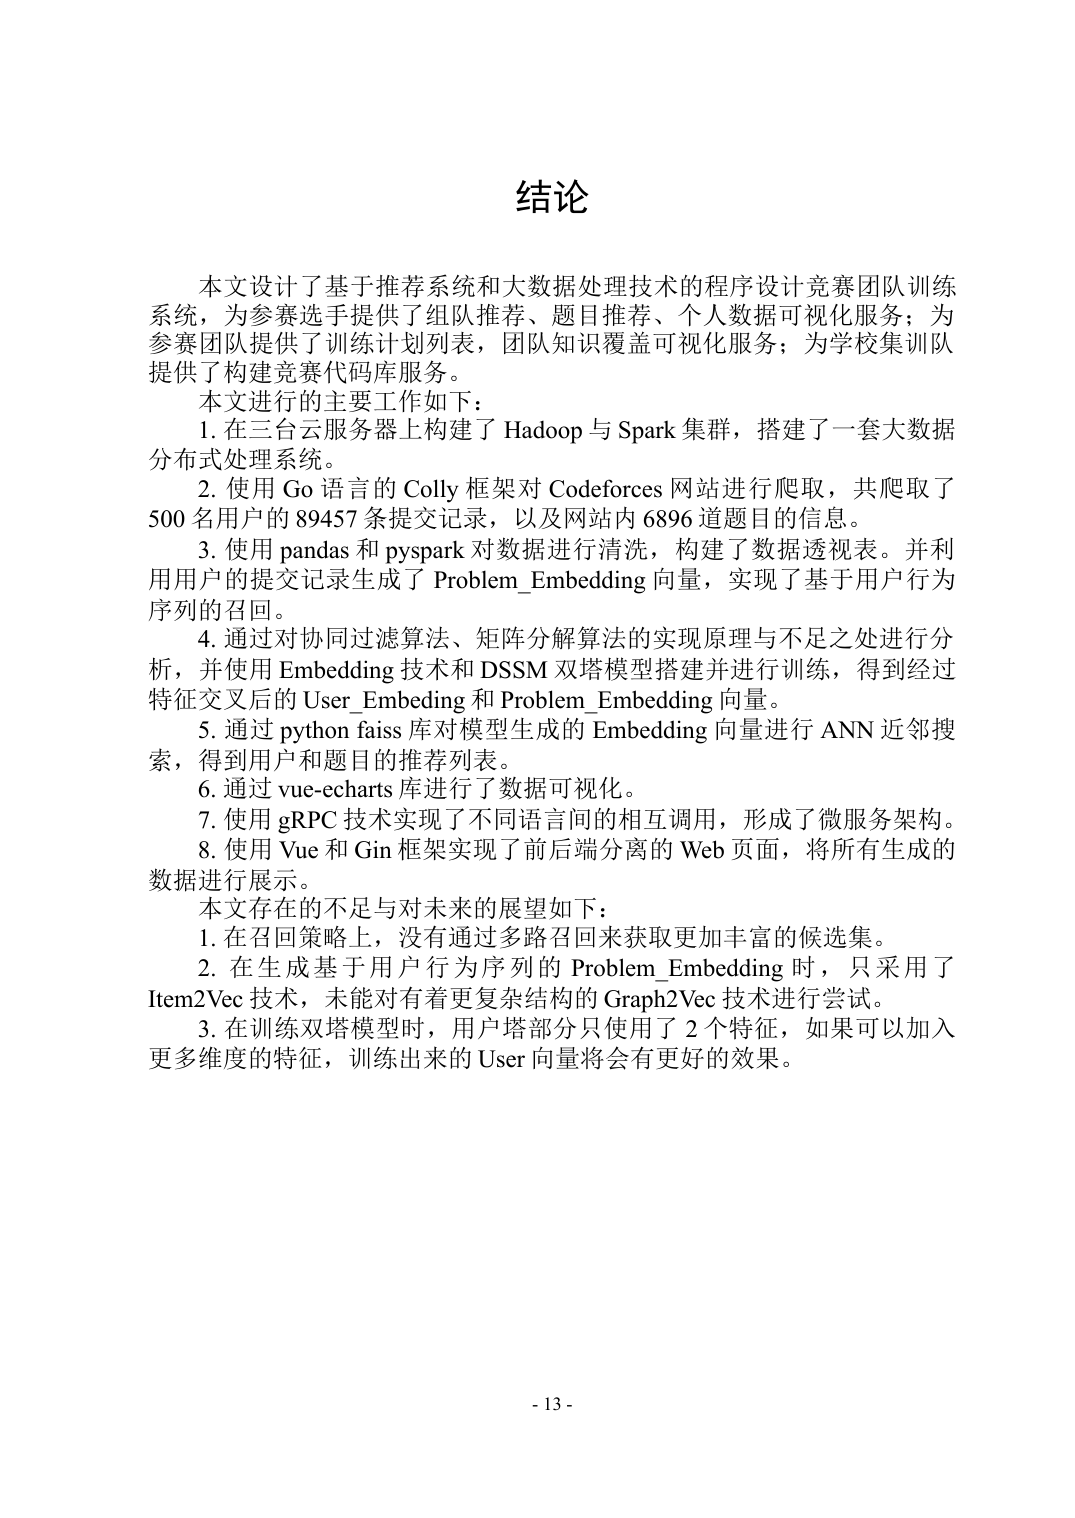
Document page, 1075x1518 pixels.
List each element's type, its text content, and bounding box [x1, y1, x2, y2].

text 1. 在召回策略上，没有通过多路召回来获取更加丰富的候选集。 [148, 921, 957, 952]
text 2. 使用Go语言的Colly框架对Codeforces网站进行爬取，共爬取了500名用户的89457条提交记录，以及网站内6896道题目的信息。 [148, 472, 957, 533]
title 结论 [148, 173, 957, 216]
text 8. 使用Vue和Gin框架实现了前后端分离的Web页面，将所有生成的数据进行展示。 [148, 834, 957, 893]
text 本文存在的不足与对未来的展望如下： [148, 893, 957, 921]
text 本文进行的主要工作如下： [148, 385, 957, 413]
text 6. 通过vue-echarts库进行了数据可视化。 [148, 773, 957, 803]
text 3. 在训练双塔模型时，用户塔部分只使用了2个特征，如果可以加入更多维度的特征，训练出来的User向量将会有更好的效果。 [148, 1012, 957, 1073]
text 4. 通过对协同过滤算法、矩阵分解算法的实现原理与不足之处进行分析，并使用Embedding技术和DSSM双塔模型搭建并进行训练，得到经过特征交叉后的User_Embeding和Problem_Embedding向量。 [148, 623, 957, 714]
text 2. 在生成基于用户行为序列的Problem_Embedding时，只采用了Item2Vec技术，未能对有着更复杂结构的Graph2Vec技术进行尝试。 [148, 952, 957, 1012]
text 3. 使用pandas和pyspark对数据进行清洗，构建了数据透视表。并利用用户的提交记录生成了Problem_Embedding向量，实现了基于用户行为序列的召回。 [148, 533, 957, 623]
text 5. 通过python faiss库对模型生成的Embedding向量进行ANN近邻搜索，得到用户和题目的推荐列表。 [148, 714, 957, 773]
text 7. 使用gRPC技术实现了不同语言间的相互调用，形成了微服务架构。 [148, 803, 957, 834]
text 1. 在三台云服务器上构建了Hadoop与Spark集群，搭建了一套大数据分布式处理系统。 [148, 413, 957, 472]
text 本文设计了基于推荐系统和大数据处理技术的程序设计竞赛团队训练系统，为参赛选手提供了组队推荐、题目推荐、个人数据可视化服务；为参赛团队提供了训练计划列表，团队知识覆盖可视化服务；为学校集训队提供了构建竞赛代码库服务。 [148, 271, 957, 385]
